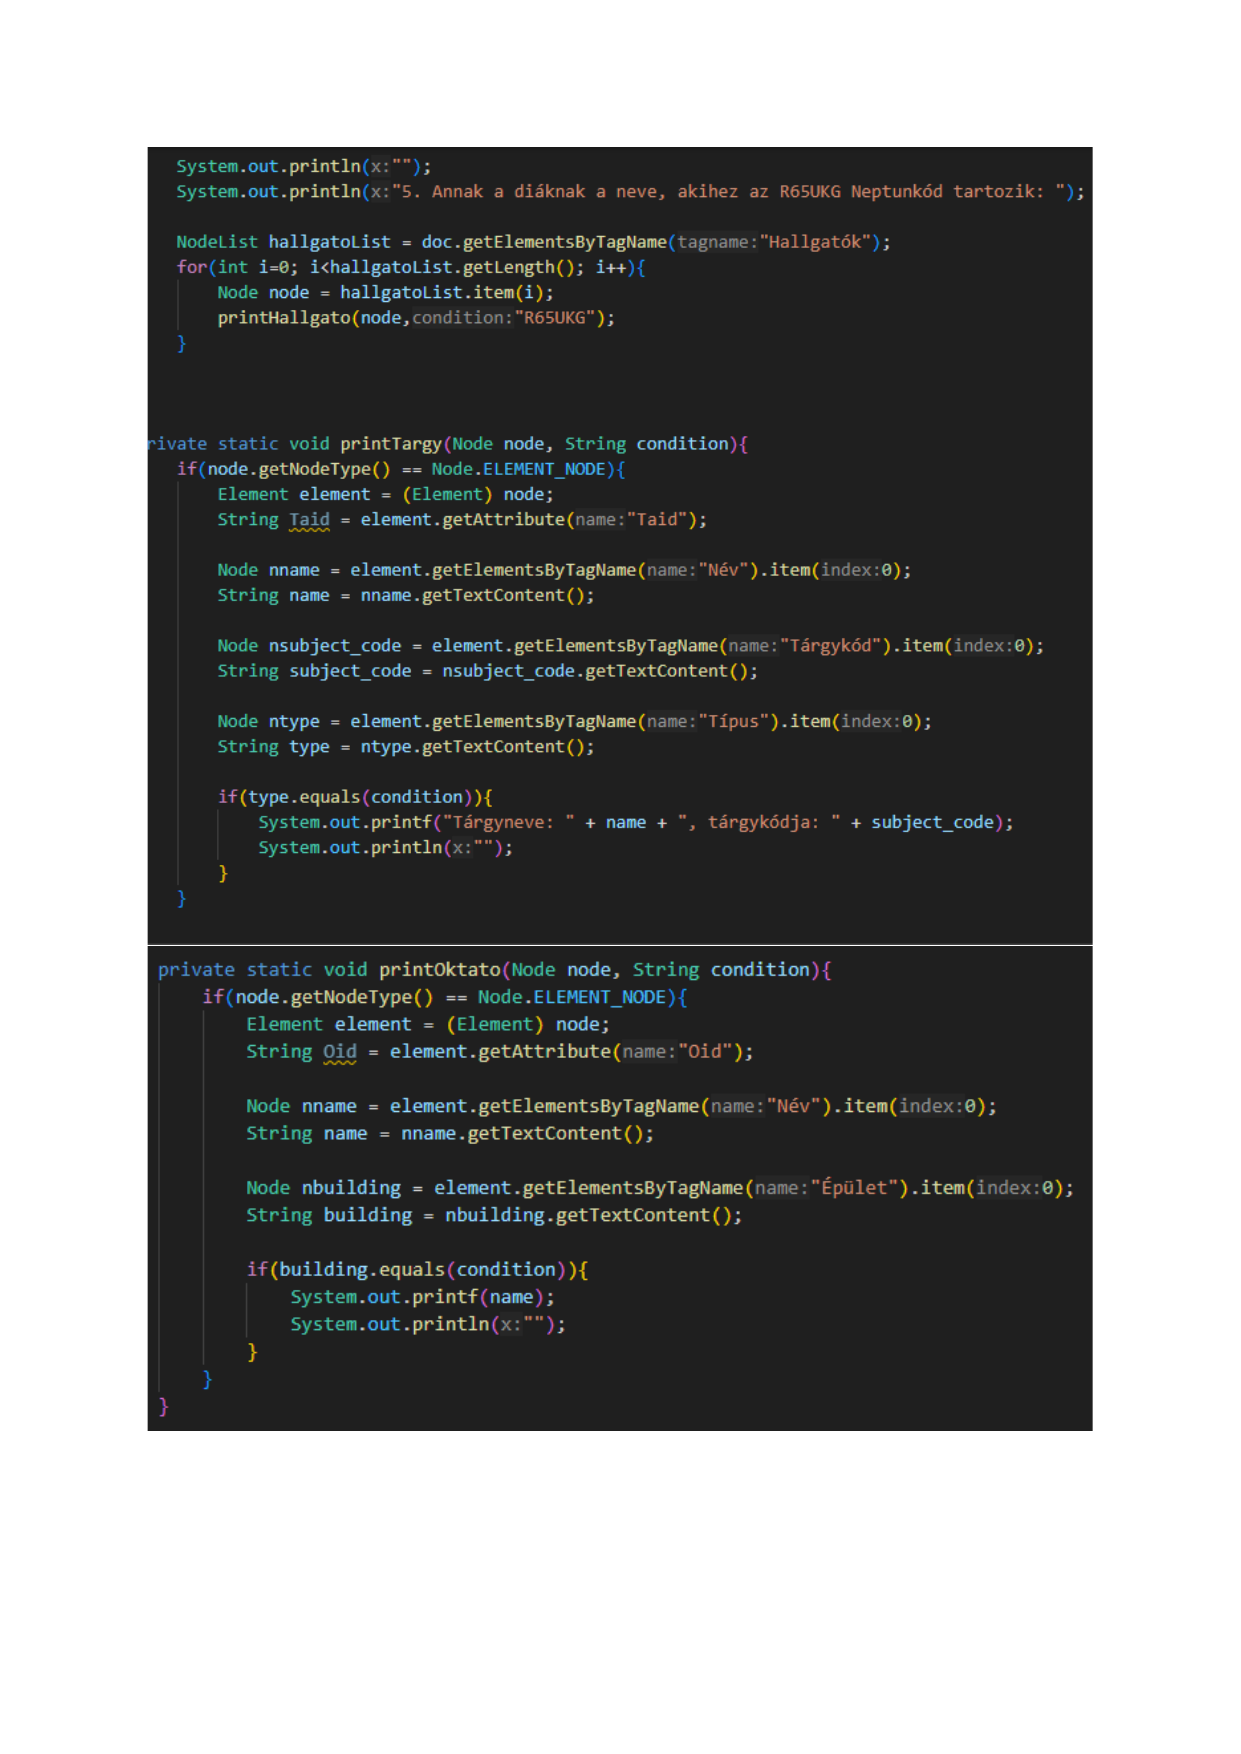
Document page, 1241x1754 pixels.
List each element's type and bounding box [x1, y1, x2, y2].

picture [147, 147, 1093, 945]
picture [147, 946, 1093, 1431]
